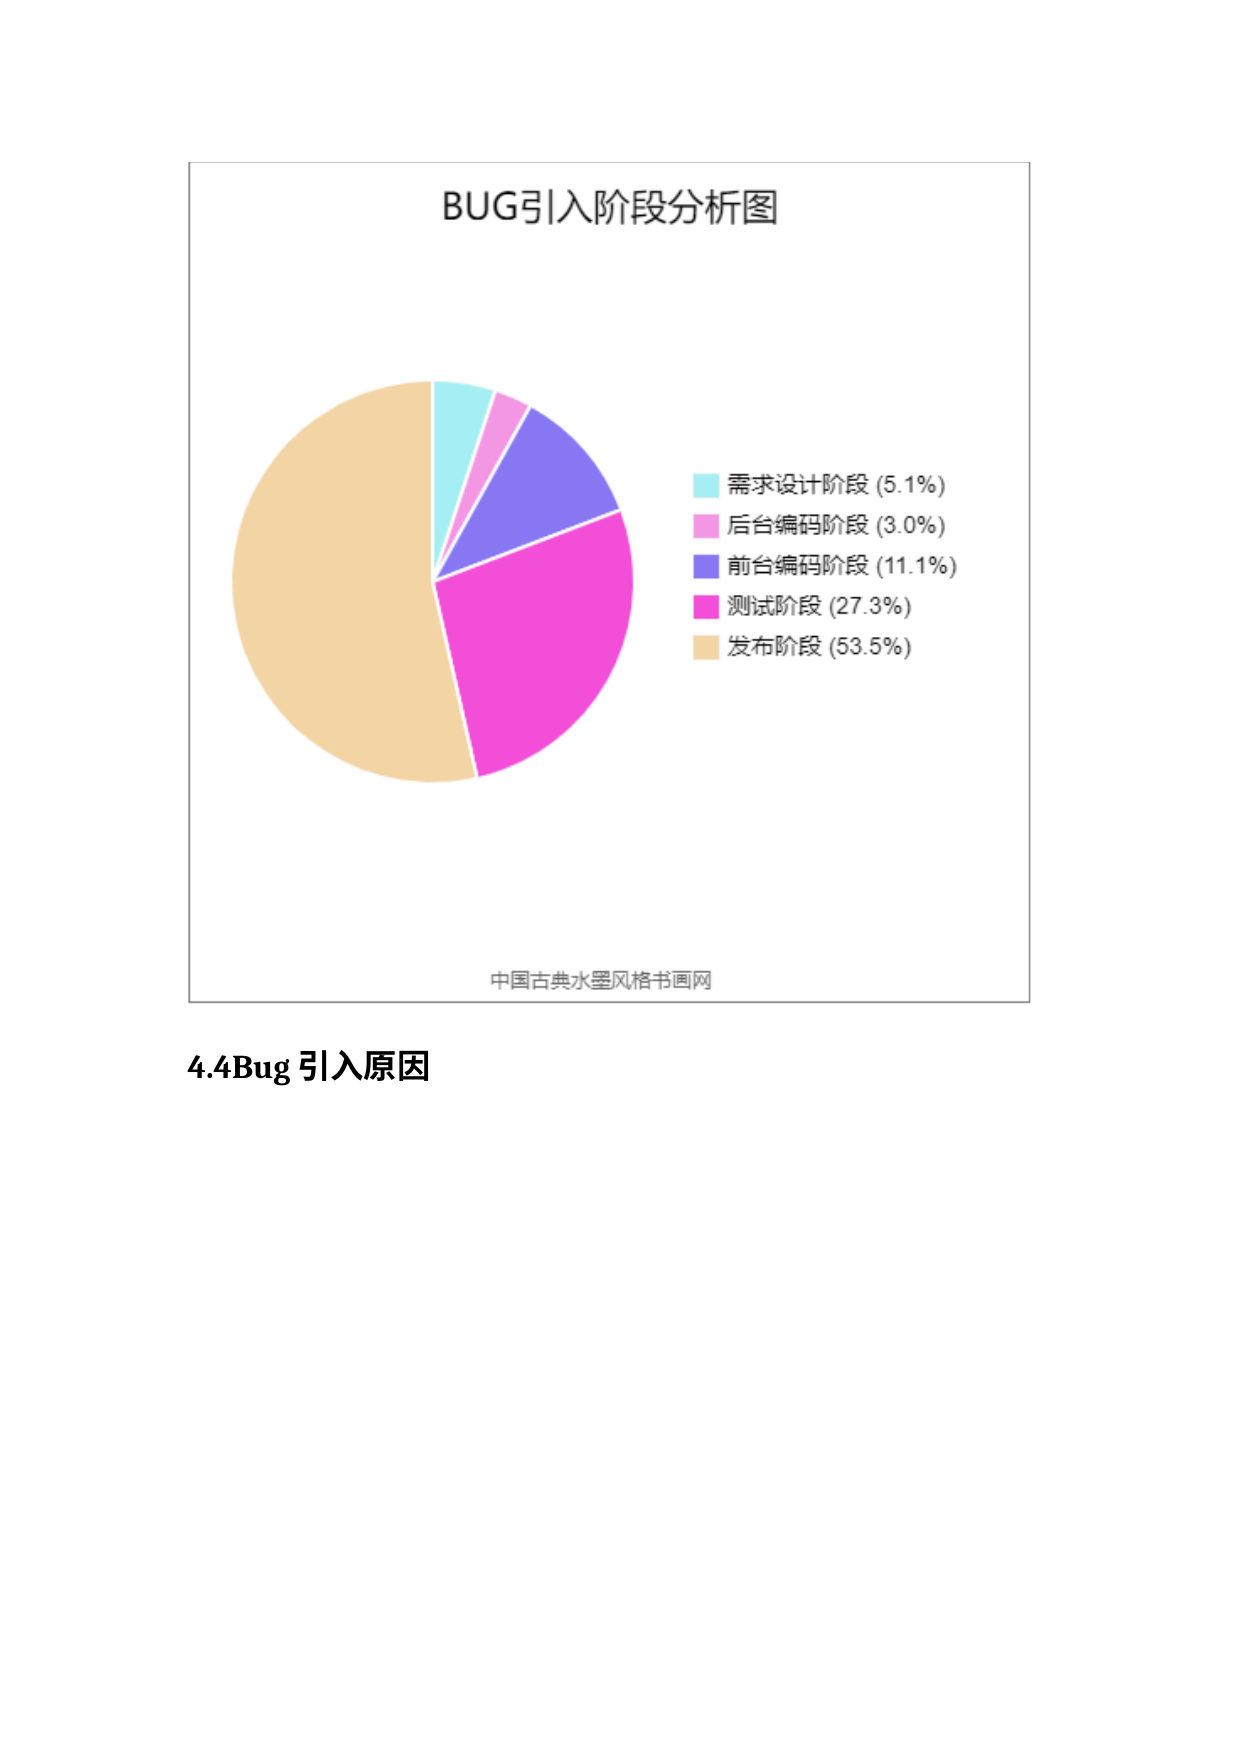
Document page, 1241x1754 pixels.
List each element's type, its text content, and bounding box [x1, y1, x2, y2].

picture [187, 162, 1031, 1005]
subtitle 4.4Bug引入原因 [187, 1032, 1053, 1097]
